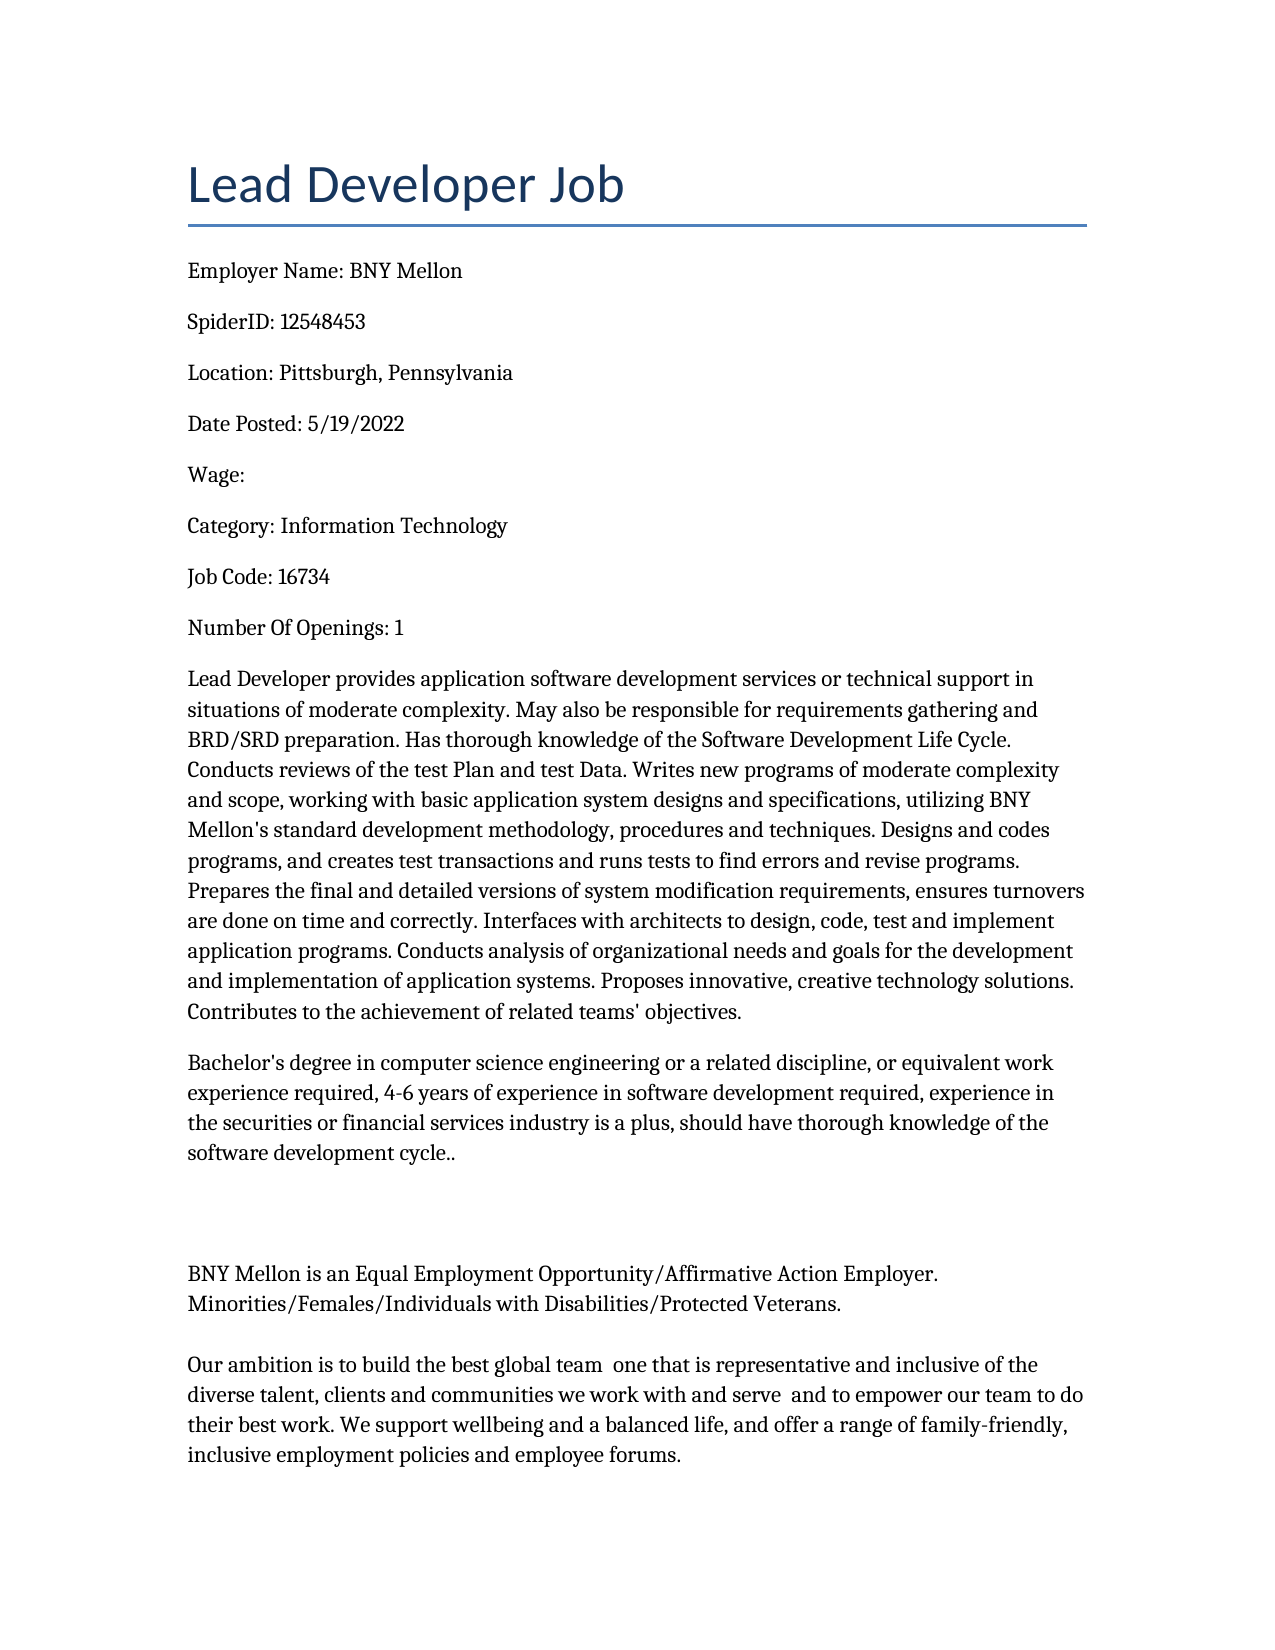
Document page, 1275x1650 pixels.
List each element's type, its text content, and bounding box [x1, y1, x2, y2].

text Bachelor's degree in computer science engineering or a related discipline, or equivalent work experience required, 4-6 years of experience in software development required, experience in the securities or financial services industry is a plus, should have thorough knowledge of the software development cycle.. BNY Mellon is an Equal Employment Opportunity/Affirmative Action Employer. Minorities/Females/Individuals with Disabilities/Protected Veterans. Our ambition is to build the best global team  one that is representative and inclusive of the diverse talent, clients and communities we work with and serve  and to empower our team to do their best work. We support wellbeing and a balanced life, and offer a range of family-friendly, inclusive employment policies and employee forums. [187, 1049, 1087, 1468]
text SpiderID: 12548453 [187, 309, 1087, 335]
text Lead Developer provides application software development services or technical support in situations of moderate complexity. May also be responsible for requirements gathering and BRD/SRD preparation. Has thorough knowledge of the Software Development Life Cycle. Conducts reviews of the test Plan and test Data. Writes new programs of moderate complexity and scope, working with basic application system designs and specifications, utilizing BNY Mellon's standard development methodology, procedures and techniques. Designs and codes programs, and creates test transactions and runs tests to find errors and revise programs. Prepares the final and detailed versions of system modification requirements, ensures turnovers are done on time and correctly. Interfaces with architects to design, code, test and implement application programs. Conducts analysis of organizational needs and goals for the development and implementation of application systems. Proposes innovative, creative technology solutions. Contributes to the achievement of related teams' objectives. [187, 666, 1087, 1025]
text Date Posted: 5/19/2022 [187, 411, 1087, 437]
text Number Of Openings: 1 [187, 615, 1087, 641]
text Location: Pittsburgh, Pennsylvania [187, 360, 1087, 386]
title Lead Developer Job [187, 150, 1087, 227]
text Wage: [187, 462, 1087, 488]
text Employer Name: BNY Mellon [187, 258, 1087, 284]
text Category: Information Technology [187, 513, 1087, 539]
text Job Code: 16734 [187, 564, 1087, 590]
